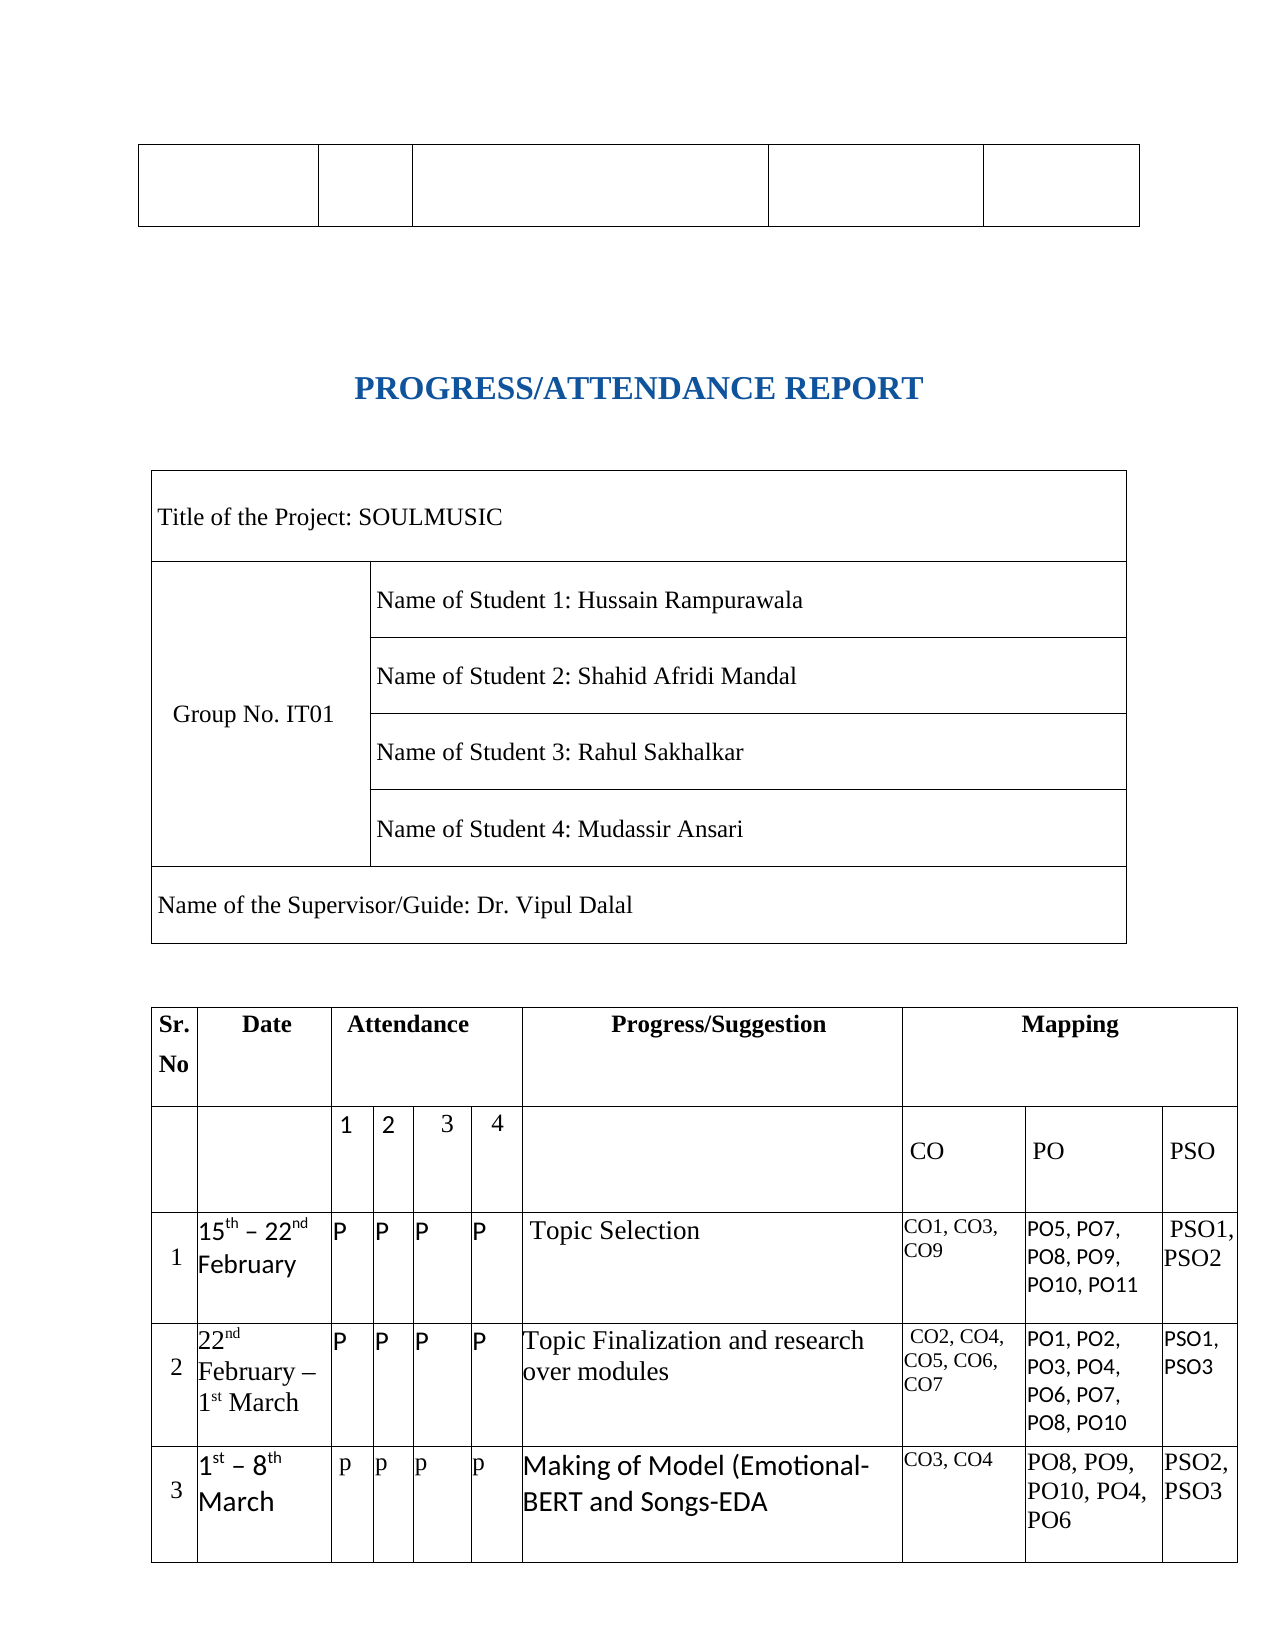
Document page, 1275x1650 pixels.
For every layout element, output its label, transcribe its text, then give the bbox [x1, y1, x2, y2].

table_cell Name of Student 3: Rahul Sakhalkar [371, 714, 1126, 789]
table_cell PSO1, PSO2 [1163, 1213, 1237, 1322]
table_cell 1 [152, 1213, 197, 1322]
table_cell PO8, PO9, PO10, PO4, PO6 [1026, 1447, 1162, 1562]
table_cell Name of Student 2: Shahid Afridi Mandal [371, 638, 1126, 713]
table_header Progress/Suggestion [523, 1008, 902, 1106]
table_header Date [198, 1008, 331, 1106]
table_cell [319, 145, 412, 226]
table_cell 3 [414, 1107, 471, 1212]
table_header [903, 1008, 1026, 1106]
table_cell PSO1, PSO3 [1163, 1324, 1237, 1446]
table_cell P [374, 1213, 413, 1322]
table_cell P [374, 1324, 413, 1446]
table_cell p [472, 1447, 522, 1562]
table_cell p [414, 1447, 471, 1562]
table_cell [769, 145, 983, 226]
table_cell [198, 1107, 331, 1212]
table_cell 4 [472, 1107, 522, 1212]
table_cell 2 [374, 1107, 413, 1212]
table_cell CO2, CO4, CO5, CO6, CO7 [903, 1324, 1025, 1446]
table_cell PO [1026, 1107, 1162, 1212]
table_cell Name of the Supervisor/Guide: Dr. Vipul Dalal [152, 867, 1126, 943]
table_cell P [414, 1213, 471, 1322]
table_cell P [332, 1213, 373, 1322]
table_cell Name of Student 4: Mudassir Ansari [371, 790, 1126, 866]
table_cell 1st – 8th March [198, 1447, 331, 1562]
table_cell 2 [152, 1324, 197, 1446]
table_header Mapping [1026, 1008, 1237, 1106]
table_cell [152, 1107, 197, 1212]
table_cell [523, 1107, 902, 1212]
table_cell 3 [152, 1447, 197, 1562]
table_cell PSO2, PSO3 [1163, 1447, 1237, 1562]
text PROGRESS/ATTENDANCE REPORT [119, 368, 924, 407]
table_cell P [414, 1324, 471, 1446]
table_cell Group No. IT01 [152, 562, 370, 866]
table_cell p [332, 1447, 373, 1562]
table_cell PSO [1163, 1107, 1237, 1212]
table_cell Topic Selection [523, 1213, 902, 1322]
table_header Attendance [332, 1008, 522, 1106]
table_cell P [332, 1324, 373, 1446]
table_cell 15th – 22nd February [198, 1213, 331, 1322]
table_cell CO [903, 1107, 1025, 1212]
table_cell [984, 145, 1139, 226]
table_cell [139, 145, 318, 226]
table_header Sr. No [152, 1008, 197, 1106]
table_cell CO3, CO4 [903, 1447, 1025, 1562]
table_cell Making of Model (Emotional-BERT and Songs-EDA [523, 1447, 902, 1562]
table_cell 1 [332, 1107, 373, 1212]
table_cell P [472, 1213, 522, 1322]
table_cell 22nd February – 1st March [198, 1324, 331, 1446]
table_cell CO1, CO3, CO9 [903, 1213, 1025, 1322]
table_cell [413, 145, 768, 226]
table_cell PO5, PO7, PO8, PO9, PO10, PO11 [1026, 1213, 1162, 1322]
table_cell P [472, 1324, 522, 1446]
table_cell Topic Finalization and research over modules [523, 1324, 902, 1446]
table_header Title of the Project: SOULMUSIC [152, 471, 1126, 561]
table_cell PO1, PO2, PO3, PO4, PO6, PO7, PO8, PO10 [1026, 1324, 1162, 1446]
table_cell Name of Student 1: Hussain Rampurawala [371, 562, 1126, 637]
table_cell p [374, 1447, 413, 1562]
